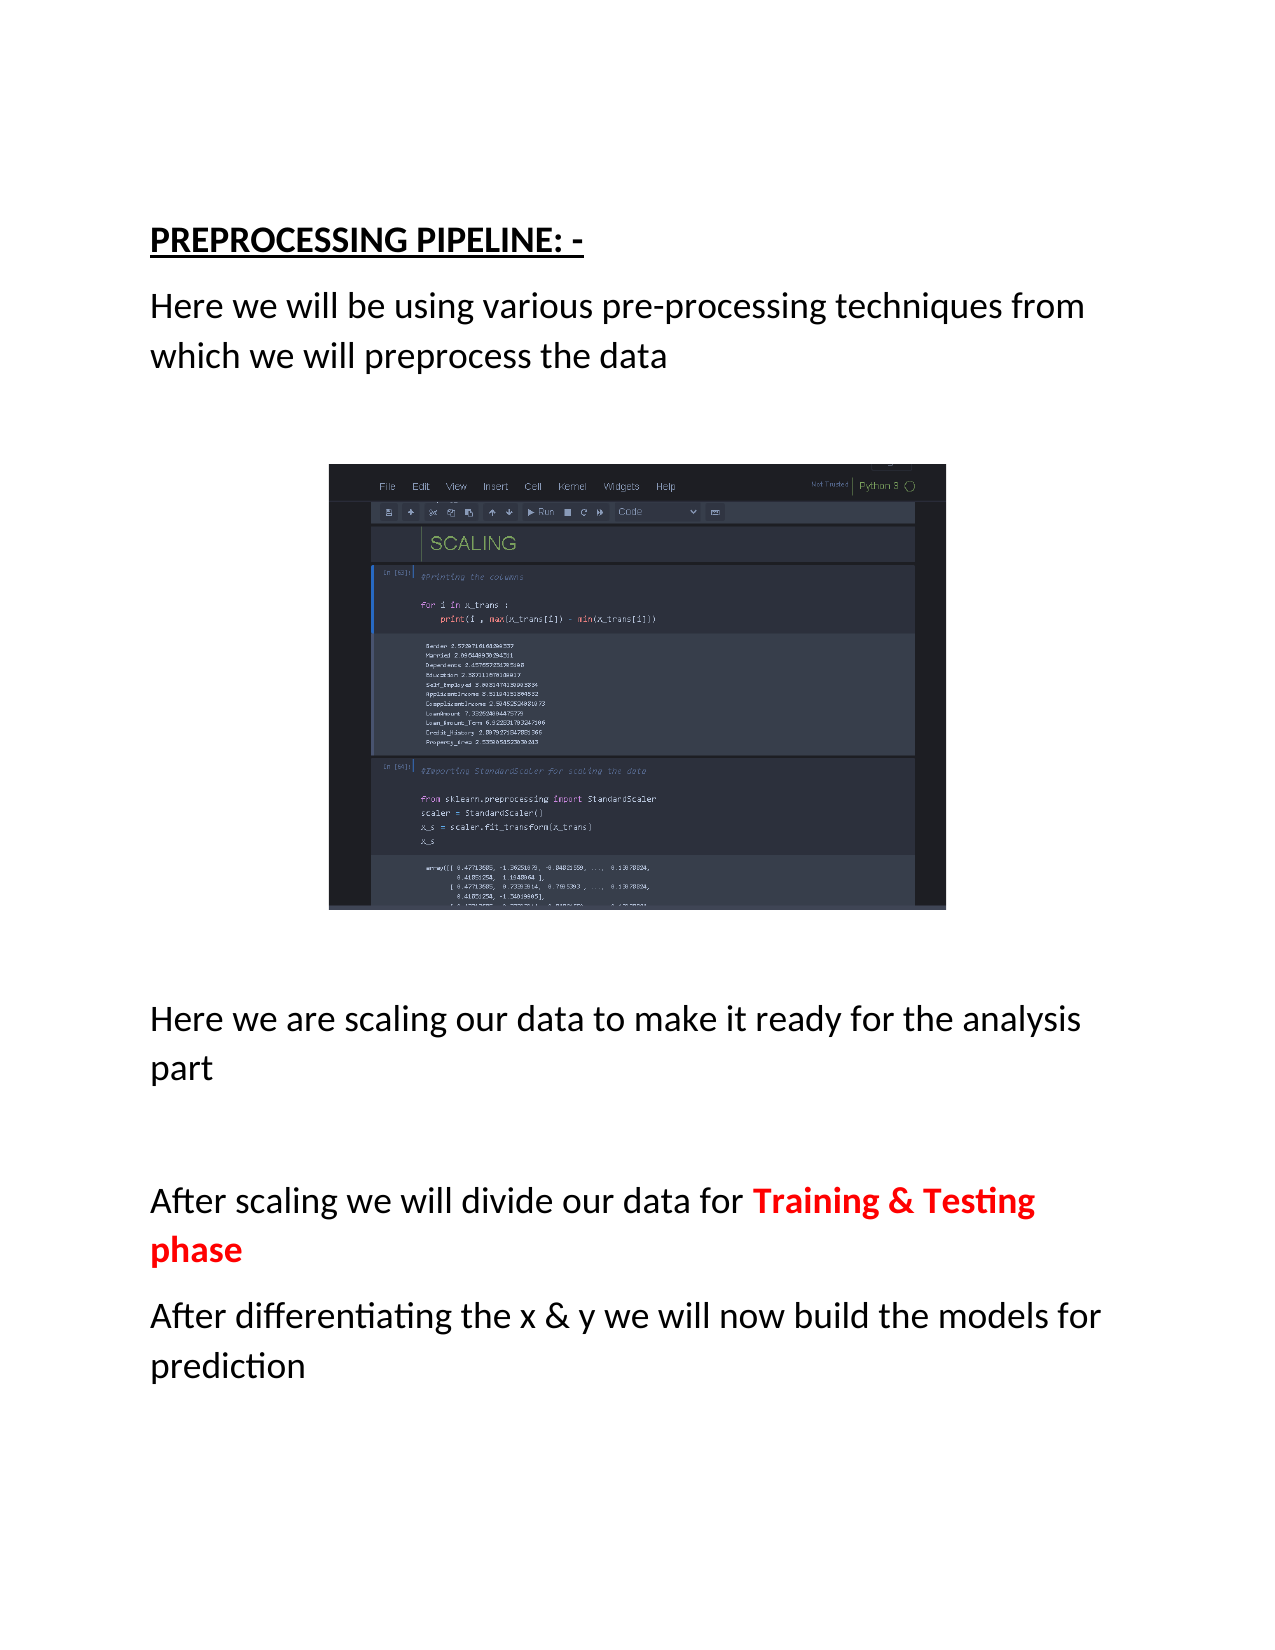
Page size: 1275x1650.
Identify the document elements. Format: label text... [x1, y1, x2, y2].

text PREPROCESSING PIPELINE: - [150, 216, 1125, 262]
text Here we will be using various pre-processing techniques from which we will preprocess the data [150, 282, 1125, 378]
text Here we are scaling our data to make it ready for the analysis part [150, 995, 1125, 1090]
text After differentiating the x & y we will now build the models for prediction [150, 1292, 1125, 1387]
text After scaling we will divide our data for Training & Testing phase [150, 1177, 1125, 1272]
